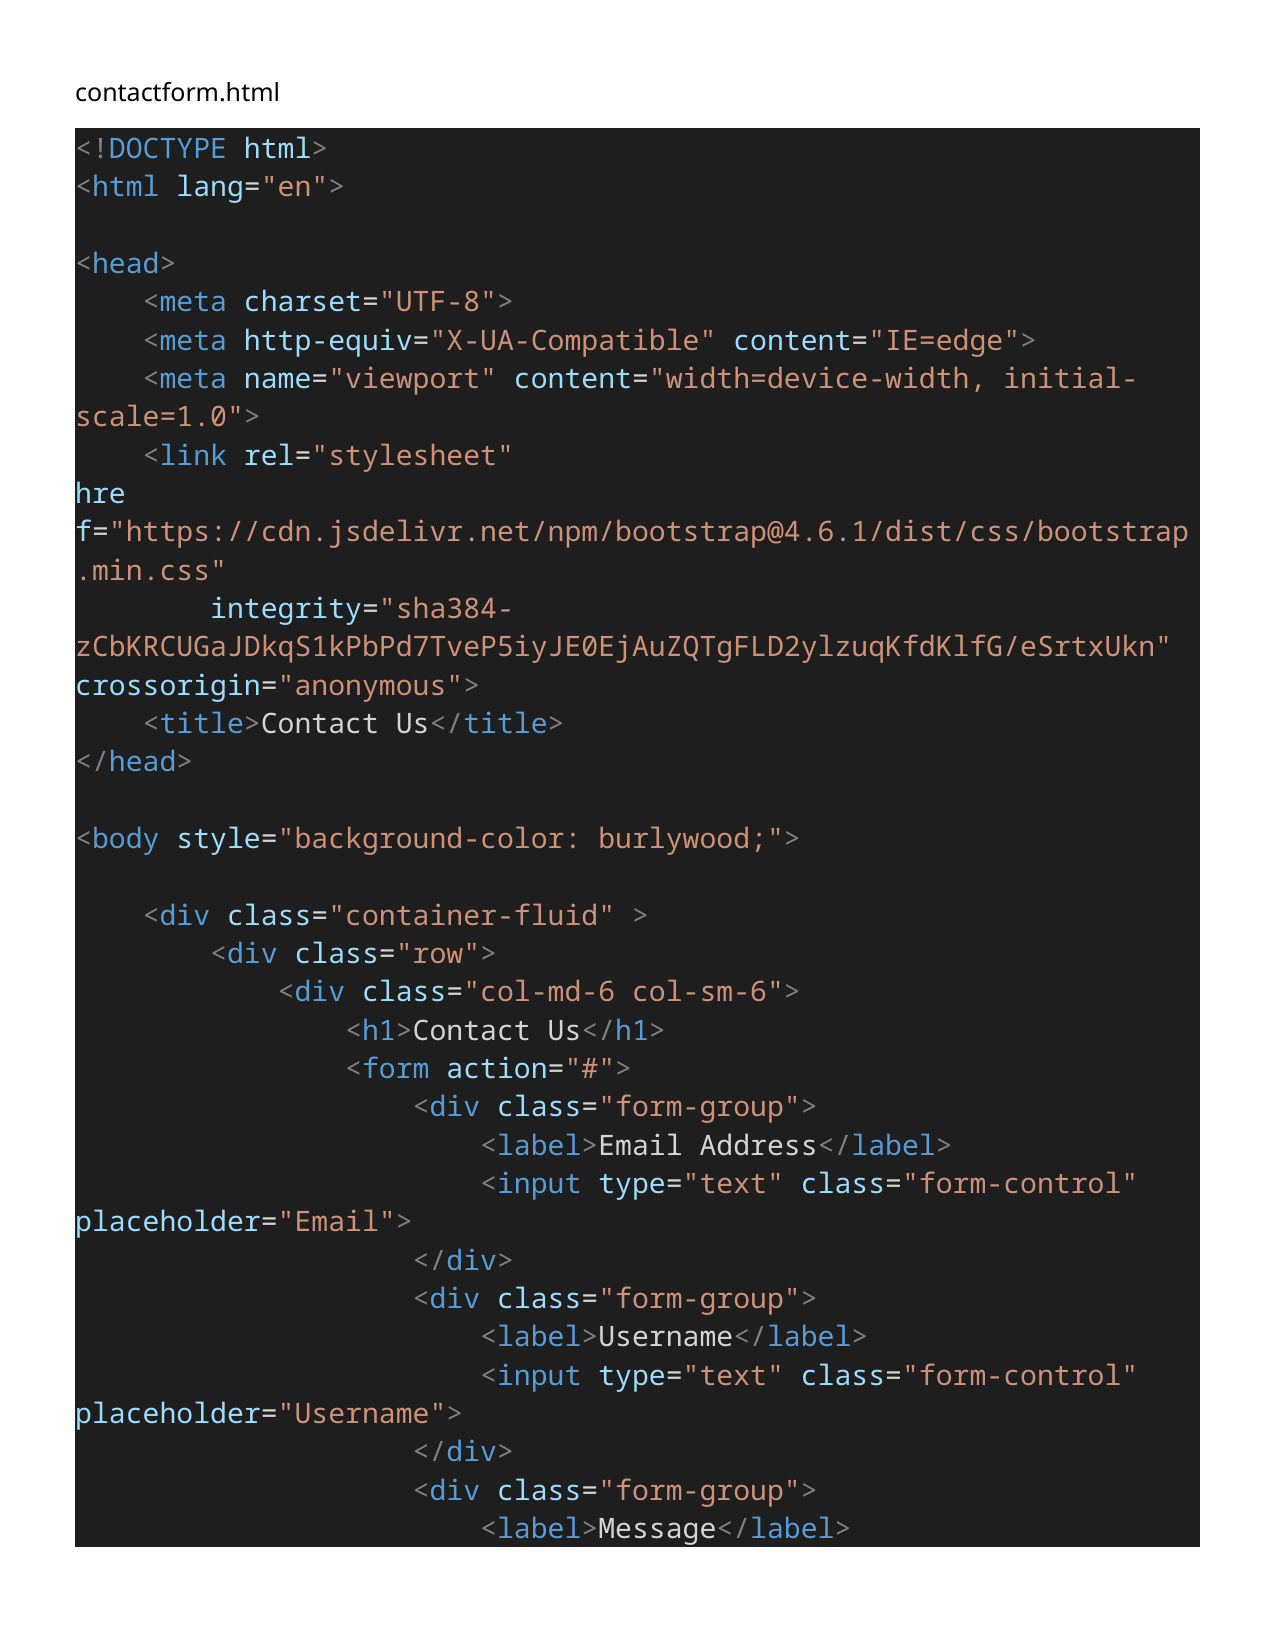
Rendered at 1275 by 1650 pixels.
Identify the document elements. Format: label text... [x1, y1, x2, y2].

text <meta http-equiv="X-UA-Compatible" content="IE=edge"> [75, 320, 1200, 358]
text <div class="form-group"> [75, 1087, 1200, 1125]
text <div class="form-group"> [75, 1470, 1200, 1508]
text <div class="col-md-6 col-sm-6"> [75, 972, 1200, 1010]
text <label>Username</label> [75, 1317, 1200, 1355]
text contactform.html [75, 75, 1200, 109]
text </div> [75, 1240, 1200, 1278]
text <label>Email Address</label> [75, 1125, 1200, 1163]
text <head> [75, 243, 1200, 282]
text <input type="text" class="form-control" placeholder="Email"> [75, 1163, 1200, 1240]
text <title>Contact Us</title> [75, 703, 1200, 742]
text <meta charset="UTF-8"> [75, 282, 1200, 320]
text <input type="text" class="form-control" placeholder="Username"> [75, 1355, 1200, 1432]
text <link rel="stylesheet" href="https://cdn.jsdelivr.net/npm/bootstrap@4.6.1/dist/css/bootstrap.min.css" [75, 435, 1200, 588]
text </head> [75, 742, 1200, 780]
text <label>Message</label> [75, 1508, 1200, 1547]
text integrity="sha384-zCbKRCUGaJDkqS1kPbPd7TveP5iyJE0EjAuZQTgFLD2ylzuqKfdKlfG/eSrtxUkn" crossorigin="anonymous"> [75, 588, 1200, 703]
text <form action="#"> [75, 1048, 1200, 1087]
text <meta name="viewport" content="width=device-width, initial-scale=1.0"> [75, 358, 1200, 435]
text <body style="background-color: burlywood;"> [75, 818, 1200, 857]
text <h1>Contact Us</h1> [75, 1010, 1200, 1048]
text <div class="container-fluid" > [75, 895, 1200, 933]
text </div> [75, 1432, 1200, 1470]
text <html lang="en"> [75, 167, 1200, 205]
text <!DOCTYPE html> [75, 128, 1200, 167]
text <div class="form-group"> [75, 1278, 1200, 1317]
text <div class="row"> [75, 933, 1200, 972]
